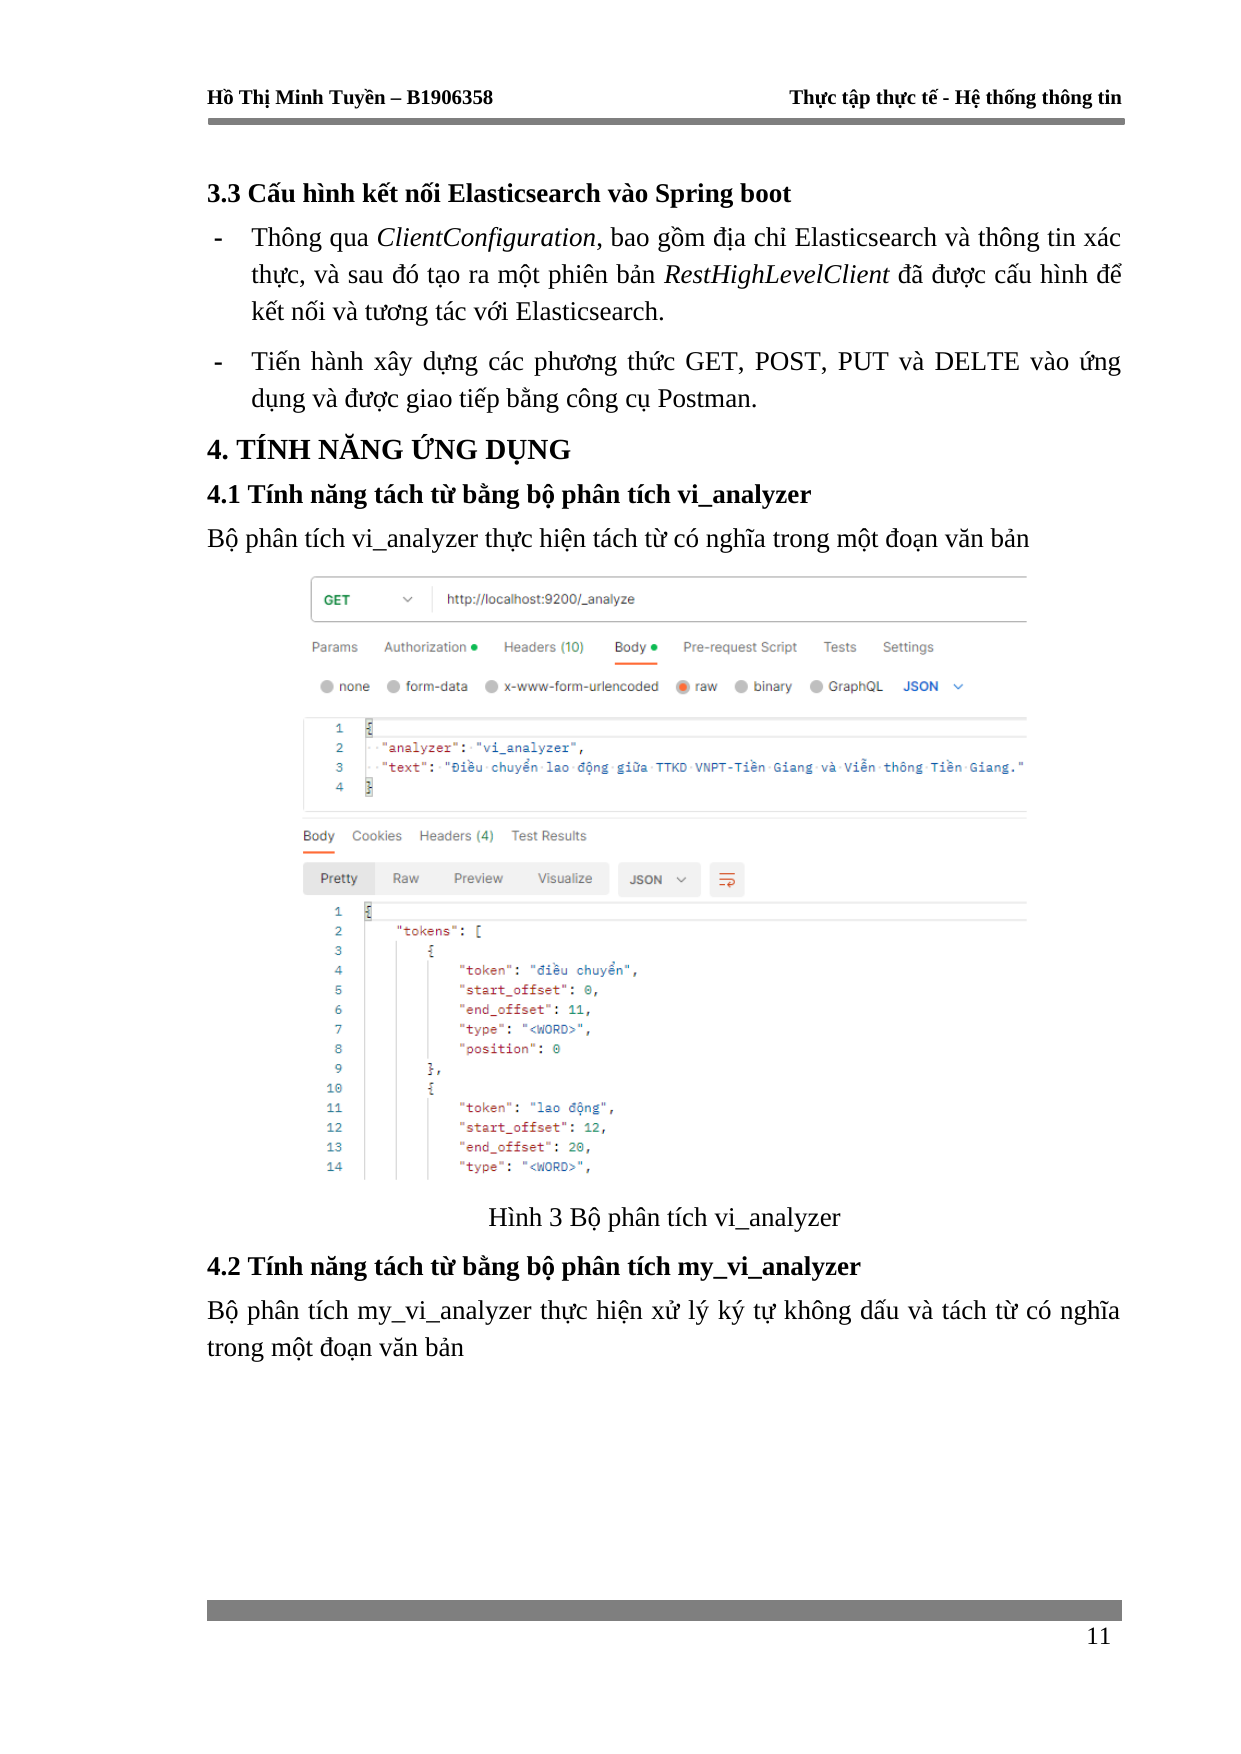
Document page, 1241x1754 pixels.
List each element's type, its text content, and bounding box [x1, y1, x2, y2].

subtitle 4. TÍNH NĂNG ỨNG DỤNG [207, 432, 1122, 466]
subtitle 3.3 Cấu hình kết nối Elasticsearch vào Spring boot [207, 177, 1122, 208]
list Thông qua ClientConfiguration, bao gồm địa chỉ Elasticsearch và thông tin xác thực, và sau đó tạo ra một phiên bản RestHighLevelClient đã được cấu hình để kết nối và tương tác với Elasticsearch. [214, 221, 1122, 327]
picture [302, 571, 1027, 1182]
text Bộ phân tích my_vi_analyzer thực hiện xử lý ký tự không dấu và tách từ có nghĩa trong một đoạn văn bản [207, 1294, 1122, 1362]
list Tiến hành xây dựng các phương thức GET, POST, PUT và DELTE vào ứng dụng và được giao tiếp bằng công cụ Postman. [214, 345, 1122, 414]
subtitle 4.2 Tính năng tách từ bằng bộ phân tích my_vi_analyzer [207, 1250, 1122, 1282]
text Bộ phân tích vi_analyzer thực hiện tách từ có nghĩa trong một đoạn văn bản [207, 522, 1122, 553]
text Hình 3 Bộ phân tích vi_analyzer [207, 1201, 1122, 1232]
subtitle 4.1 Tính năng tách từ bằng bộ phân tích vi_analyzer [207, 478, 1122, 509]
